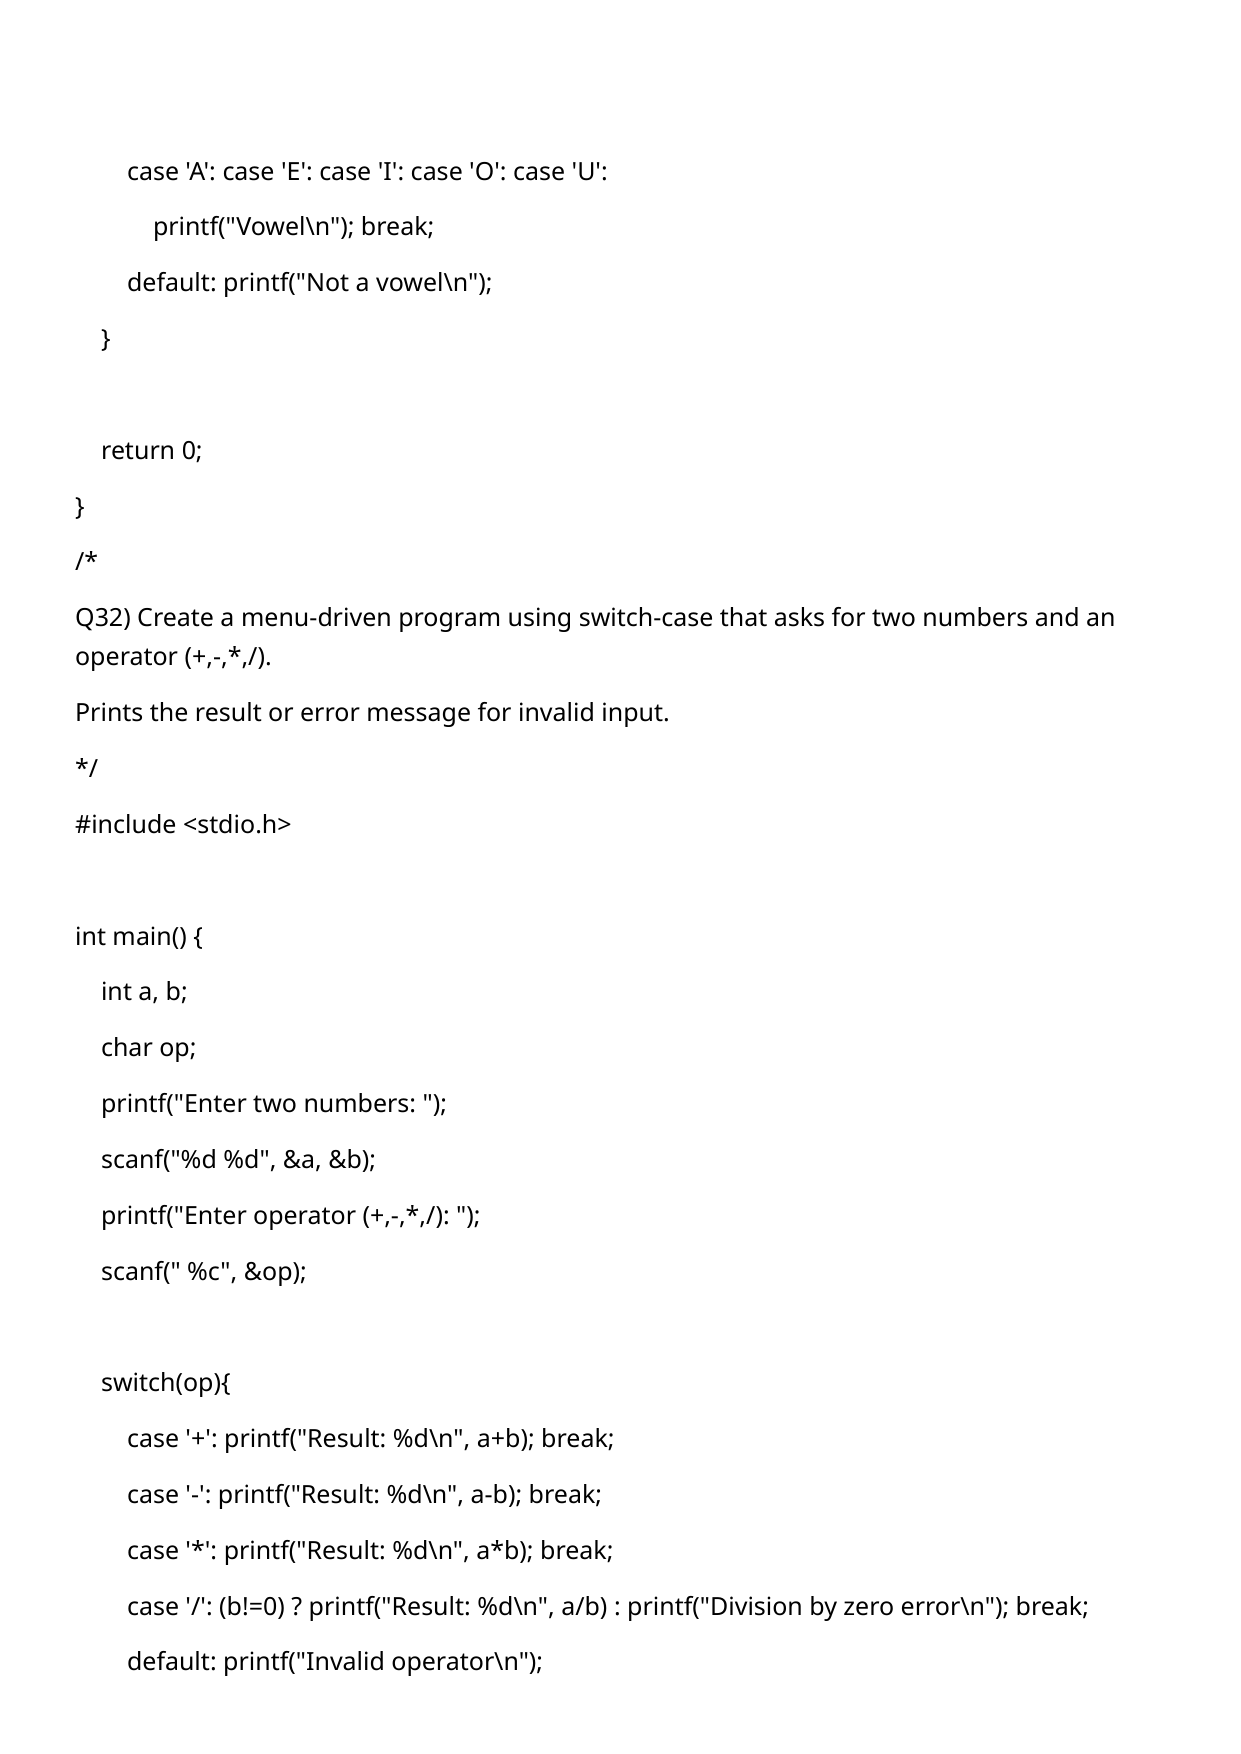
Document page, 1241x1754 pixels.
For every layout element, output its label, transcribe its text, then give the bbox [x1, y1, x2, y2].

text case 'A': case 'E': case 'I': case 'O': case 'U': [75, 153, 1165, 187]
text int main() { [75, 918, 1165, 952]
text Q32) Create a menu-driven program using switch-case that asks for two numbers and an operator (+,-,*,/). [75, 600, 1165, 673]
text scanf("%d %d", &a, &b); [75, 1142, 1165, 1176]
text case '/': (b!=0) ? printf("Result: %d\n", a/b) : printf("Division by zero error\n"); break; [75, 1588, 1165, 1622]
text switch(op){ [75, 1365, 1165, 1399]
text } [75, 488, 1165, 522]
text char op; [75, 1030, 1165, 1064]
text case '-': printf("Result: %d\n", a-b); break; [75, 1477, 1165, 1511]
text } [75, 321, 1165, 355]
text default: printf("Not a vowel\n"); [75, 265, 1165, 299]
text case '+': printf("Result: %d\n", a+b); break; [75, 1421, 1165, 1455]
text int a, b; [75, 974, 1165, 1008]
text default: printf("Invalid operator\n"); [75, 1644, 1165, 1678]
text scanf(" %c", &op); [75, 1253, 1165, 1287]
text printf("Vowel\n"); break; [75, 209, 1165, 243]
text printf("Enter operator (+,-,*,/): "); [75, 1197, 1165, 1231]
text #include <stdio.h> [75, 807, 1165, 841]
text */ [75, 751, 1165, 785]
text Prints the result or error message for invalid input. [75, 695, 1165, 729]
text case '*': printf("Result: %d\n", a*b); break; [75, 1532, 1165, 1566]
text printf("Enter two numbers: "); [75, 1086, 1165, 1120]
text /* [75, 544, 1165, 578]
text return 0; [75, 432, 1165, 466]
